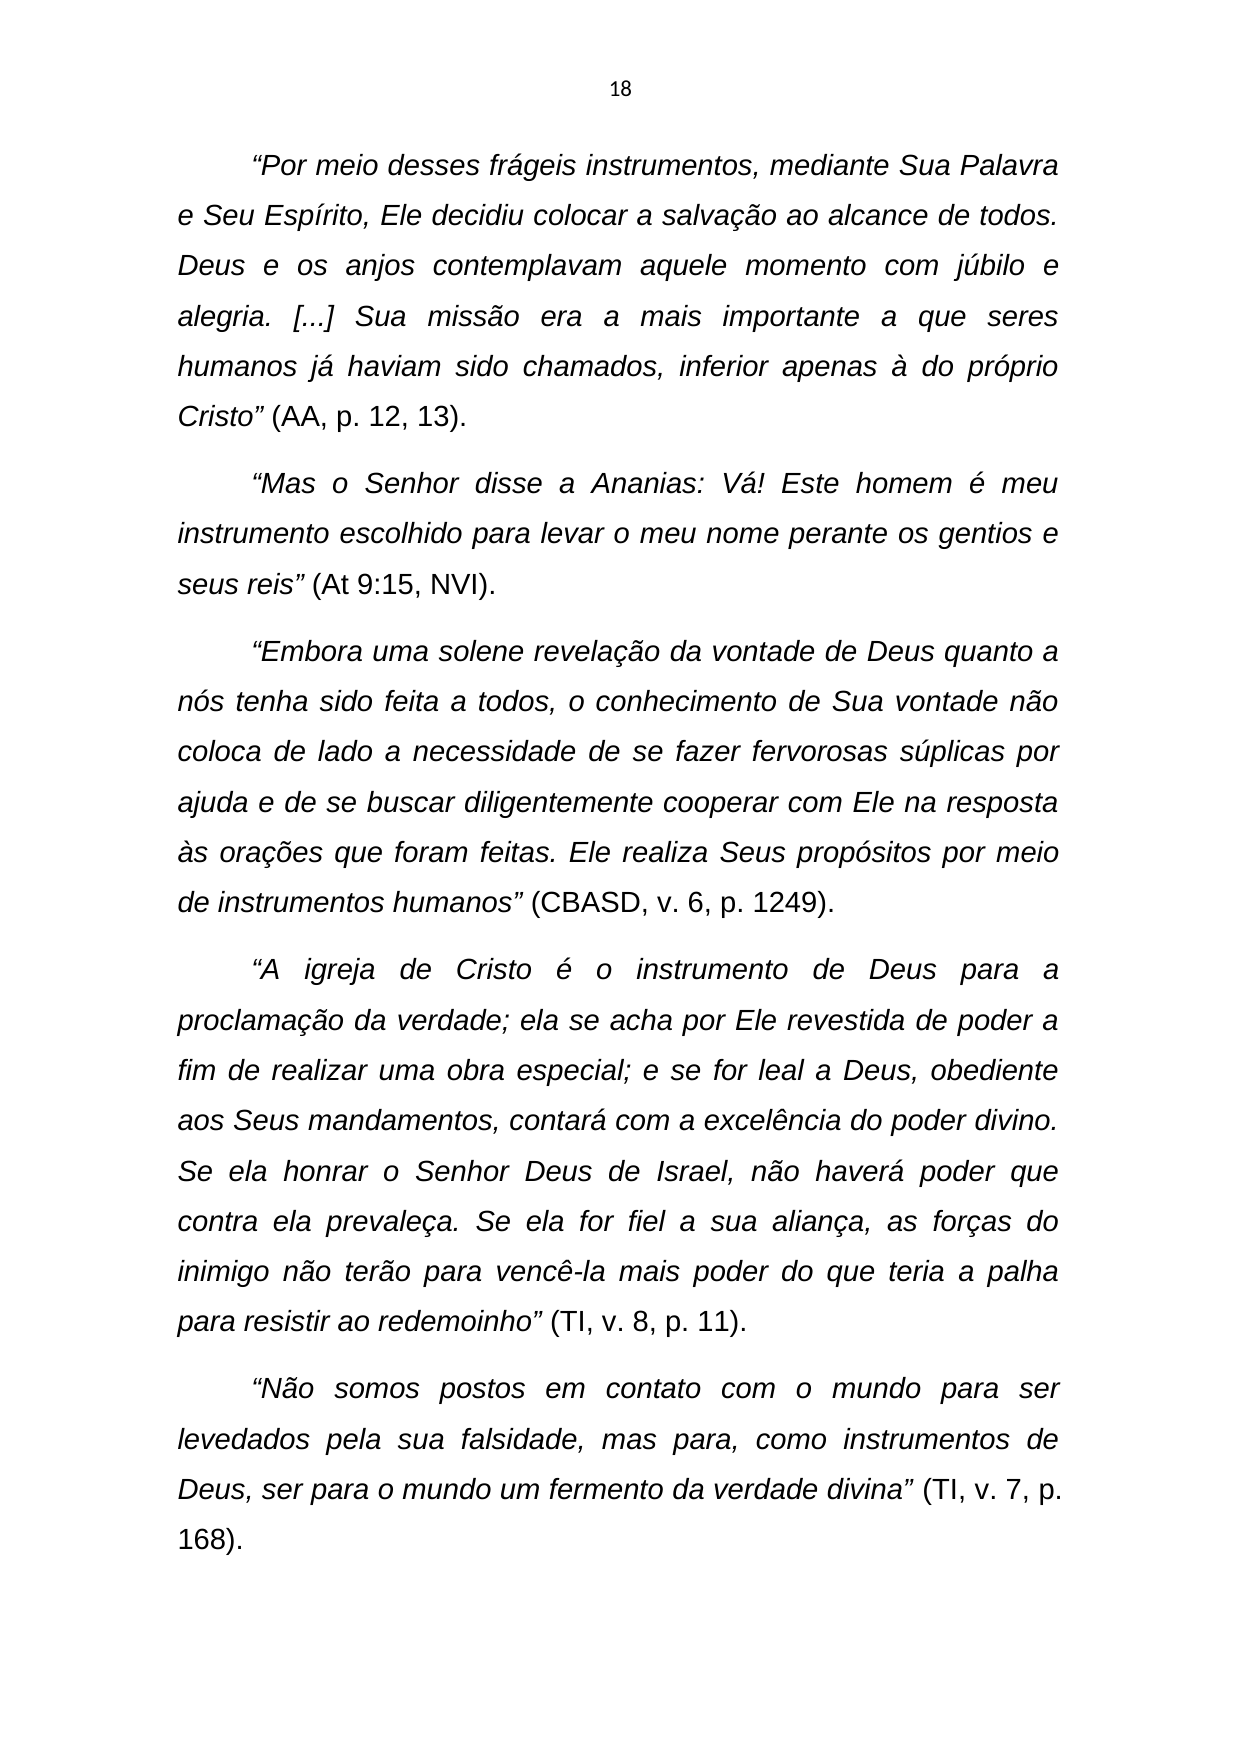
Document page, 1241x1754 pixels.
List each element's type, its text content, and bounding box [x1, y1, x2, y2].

text “Mas o Senhor disse a Ananias: Vá! Este homem é meu instrumento escolhido para levar o meu nome perante os gentios e seus reis” (At 9:15, NVI). [177, 466, 1063, 600]
text “Por meio desses frágeis instrumentos, mediante Sua Palavra e Seu Espírito, Ele decidiu colocar a salvação ao alcance de todos. Deus e os anjos contemplavam aquele momento com júbilo e alegria. [...] Sua missão era a mais importante a que seres humanos já haviam sido chamados, inferior apenas à do próprio Cristo” (AA, p. 12, 13). [177, 148, 1063, 433]
text “Embora uma solene revelação da vontade de Deus quanto a nós tenha sido feita a todos, o conhecimento de Sua vontade não coloca de lado a necessidade de se fazer fervorosas súplicas por ajuda e de se buscar diligentemente cooperar com Ele na resposta às orações que foram feitas. Ele realiza Seus propósitos por meio de instrumentos humanos” (CBASD, v. 6, p. 1249). [177, 634, 1063, 919]
text “A igreja de Cristo é o instrumento de Deus para a proclamação da verdade; ela se acha por Ele revestida de poder a fim de realizar uma obra especial; e se for leal a Deus, obediente aos Seus mandamentos, contará com a excelência do poder divino. Se ela honrar o Senhor Deus de Israel, não haverá poder que contra ela prevaleça. Se ela for fiel a sua aliança, as forças do inimigo não terão para vencê-la mais poder do que teria a palha para resistir ao redemoinho” (TI, v. 8, p. 11). [177, 952, 1063, 1338]
text “Não somos postos em contato com o mundo para ser levedados pela sua falsidade, mas para, como instrumentos de Deus, ser para o mundo um fermento da verdade divina” (TI, v. 7, p. 168). [177, 1371, 1063, 1556]
